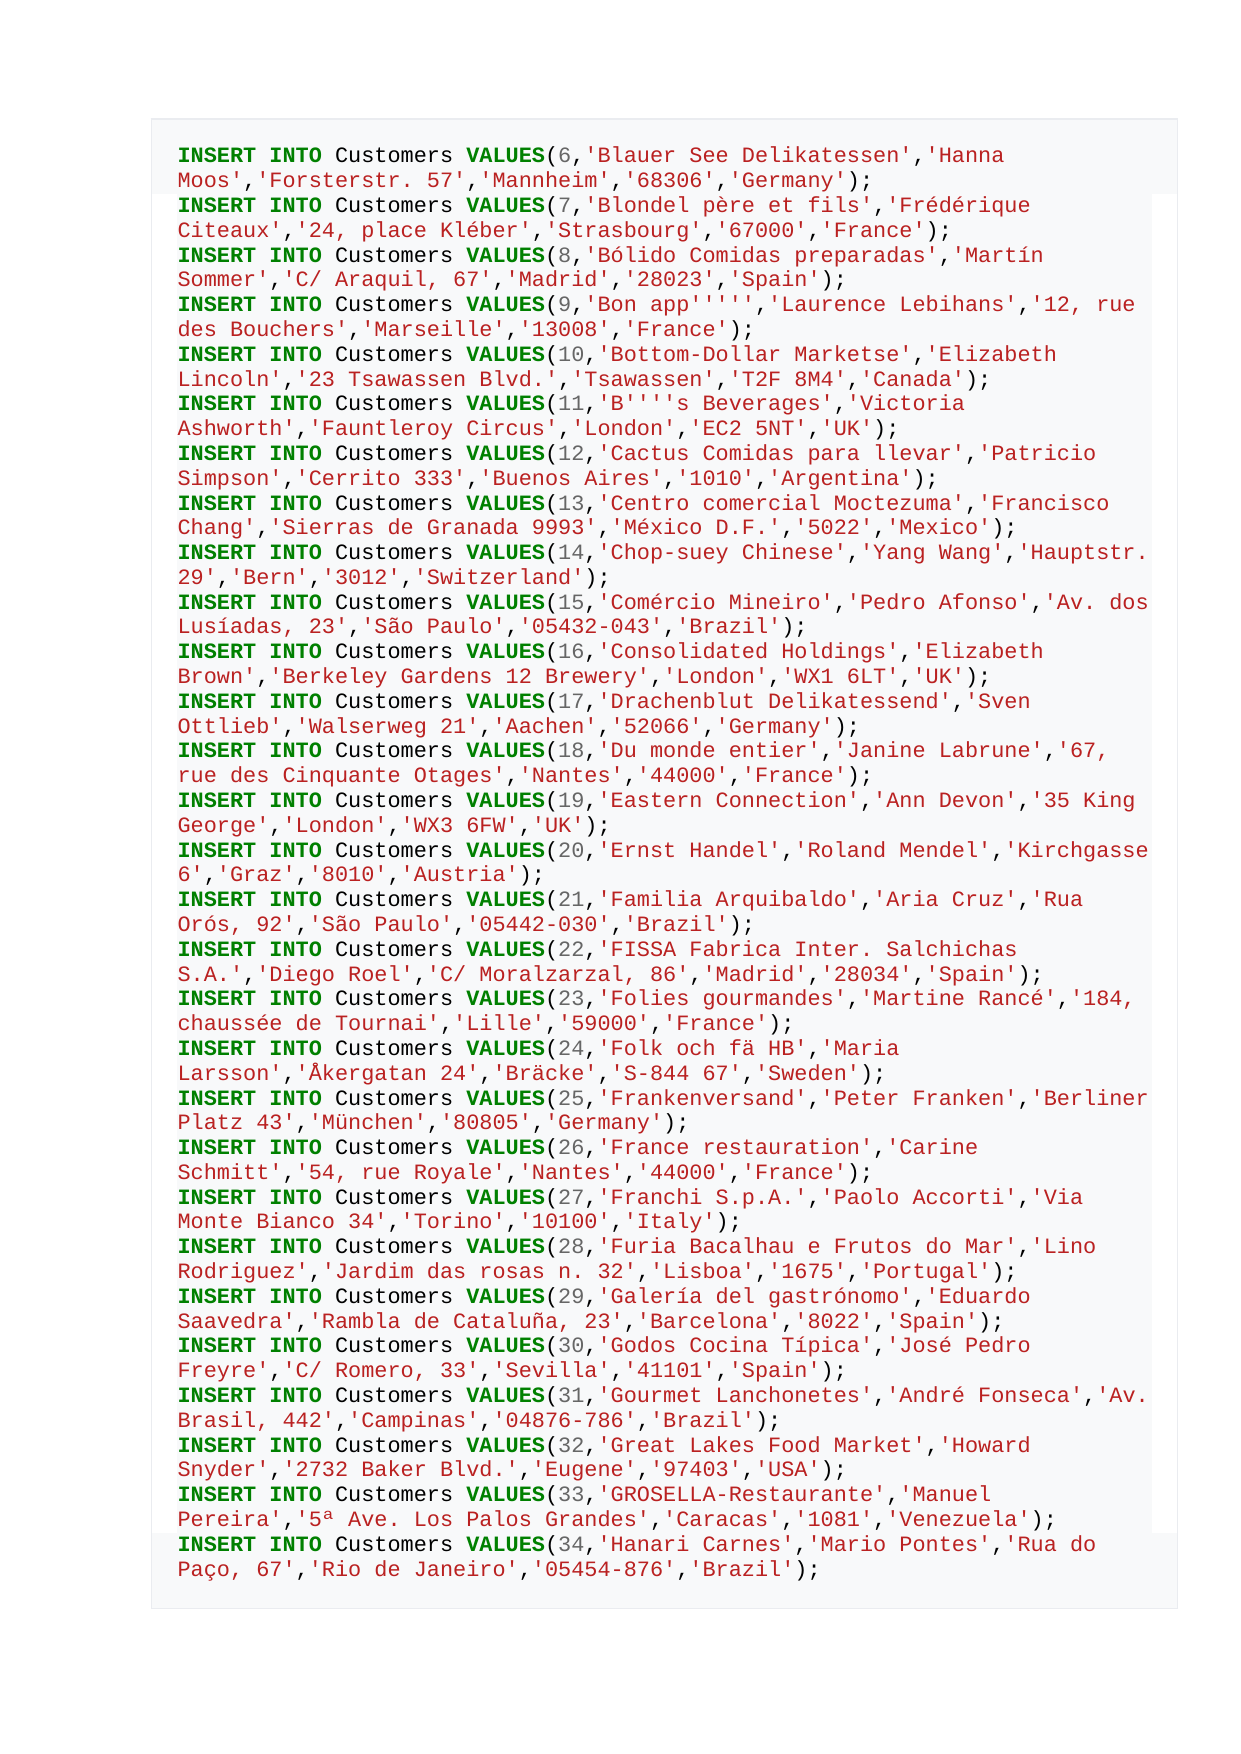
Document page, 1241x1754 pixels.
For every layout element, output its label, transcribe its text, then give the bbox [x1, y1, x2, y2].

text INSERT INTO Customers VALUES(31,'Gourmet Lanchonetes','André Fonseca','Av. Brasil, 442','Campinas','04876-786','Brazil'); [177, 1384, 1152, 1434]
text INSERT INTO Customers VALUES(27,'Franchi S.p.A.','Paolo Accorti','Via Monte Bianco 34','Torino','10100','Italy'); [177, 1186, 1152, 1236]
text INSERT INTO Customers VALUES(19,'Eastern Connection','Ann Devon','35 King George','London','WX3 6FW','UK'); [177, 789, 1152, 839]
text INSERT INTO Customers VALUES(10,'Bottom-Dollar Marketse','Elizabeth Lincoln','23 Tsawassen Blvd.','Tsawassen','T2F 8M4','Canada'); [177, 343, 1152, 393]
text INSERT INTO Customers VALUES(13,'Centro comercial Moctezuma','Francisco Chang','Sierras de Granada 9993','México D.F.','5022','Mexico'); [177, 492, 1152, 541]
text INSERT INTO Customers VALUES(11,'B''''s Beverages','Victoria Ashworth','Fauntleroy Circus','London','EC2 5NT','UK'); [177, 393, 1152, 442]
text INSERT INTO Customers VALUES(22,'FISSA Fabrica Inter. Salchichas S.A.','Diego Roel','C/ Moralzarzal, 86','Madrid','28034','Spain'); [177, 938, 1152, 988]
text INSERT INTO Customers VALUES(34,'Hanari Carnes','Mario Pontes','Rua do Paço, 67','Rio de Janeiro','05454-876','Brazil'); [152, 1506, 1177, 1608]
text INSERT INTO Customers VALUES(6,'Blauer See Delikatessen','Hanna Moos','Forsterstr. 57','Mannheim','68306','Germany'); [152, 120, 1177, 194]
text INSERT INTO Customers VALUES(15,'Comércio Mineiro','Pedro Afonso','Av. dos Lusíadas, 23','São Paulo','05432-043','Brazil'); [177, 591, 1152, 641]
text INSERT INTO Customers VALUES(32,'Great Lakes Food Market','Howard Snyder','2732 Baker Blvd.','Eugene','97403','USA'); [177, 1434, 1152, 1483]
text INSERT INTO Customers VALUES(24,'Folk och fä HB','Maria Larsson','Åkergatan 24','Bräcke','S-844 67','Sweden'); [177, 1037, 1152, 1087]
text INSERT INTO Customers VALUES(30,'Godos Cocina Típica','José Pedro Freyre','C/ Romero, 33','Sevilla','41101','Spain'); [177, 1335, 1152, 1384]
text INSERT INTO Customers VALUES(16,'Consolidated Holdings','Elizabeth Brown','Berkeley Gardens 12 Brewery','London','WX1 6LT','UK'); [177, 641, 1152, 690]
text INSERT INTO Customers VALUES(29,'Galería del gastrónomo','Eduardo Saavedra','Rambla de Cataluña, 23','Barcelona','8022','Spain'); [177, 1285, 1152, 1335]
text INSERT INTO Customers VALUES(7,'Blondel père et fils','Frédérique Citeaux','24, place Kléber','Strasbourg','67000','France'); [177, 194, 1152, 244]
text INSERT INTO Customers VALUES(20,'Ernst Handel','Roland Mendel','Kirchgasse 6','Graz','8010','Austria'); [177, 839, 1152, 888]
text INSERT INTO Customers VALUES(14,'Chop-suey Chinese','Yang Wang','Hauptstr. 29','Bern','3012','Switzerland'); [177, 541, 1152, 591]
text INSERT INTO Customers VALUES(26,'France restauration','Carine Schmitt','54, rue Royale','Nantes','44000','France'); [177, 1136, 1152, 1186]
text INSERT INTO Customers VALUES(9,'Bon app''''','Laurence Lebihans','12, rue des Bouchers','Marseille','13008','France'); [177, 293, 1152, 343]
text INSERT INTO Customers VALUES(33,'GROSELLA-Restaurante','Manuel Pereira','5ª Ave. Los Palos Grandes','Caracas','1081','Venezuela'); [177, 1483, 1152, 1506]
text INSERT INTO Customers VALUES(21,'Familia Arquibaldo','Aria Cruz','Rua Orós, 92','São Paulo','05442-030','Brazil'); [177, 888, 1152, 938]
text INSERT INTO Customers VALUES(17,'Drachenblut Delikatessend','Sven Ottlieb','Walserweg 21','Aachen','52066','Germany'); [177, 690, 1152, 740]
text INSERT INTO Customers VALUES(8,'Bólido Comidas preparadas','Martín Sommer','C/ Araquil, 67','Madrid','28023','Spain'); [177, 244, 1152, 293]
text INSERT INTO Customers VALUES(25,'Frankenversand','Peter Franken','Berliner Platz 43','München','80805','Germany'); [177, 1087, 1152, 1136]
text INSERT INTO Customers VALUES(23,'Folies gourmandes','Martine Rancé','184, chaussée de Tournai','Lille','59000','France'); [177, 988, 1152, 1037]
text INSERT INTO Customers VALUES(28,'Furia Bacalhau e Frutos do Mar','Lino Rodriguez','Jardim das rosas n. 32','Lisboa','1675','Portugal'); [177, 1236, 1152, 1285]
text INSERT INTO Customers VALUES(18,'Du monde entier','Janine Labrune','67, rue des Cinquante Otages','Nantes','44000','France'); [177, 740, 1152, 789]
text INSERT INTO Customers VALUES(12,'Cactus Comidas para llevar','Patricio Simpson','Cerrito 333','Buenos Aires','1010','Argentina'); [177, 442, 1152, 492]
